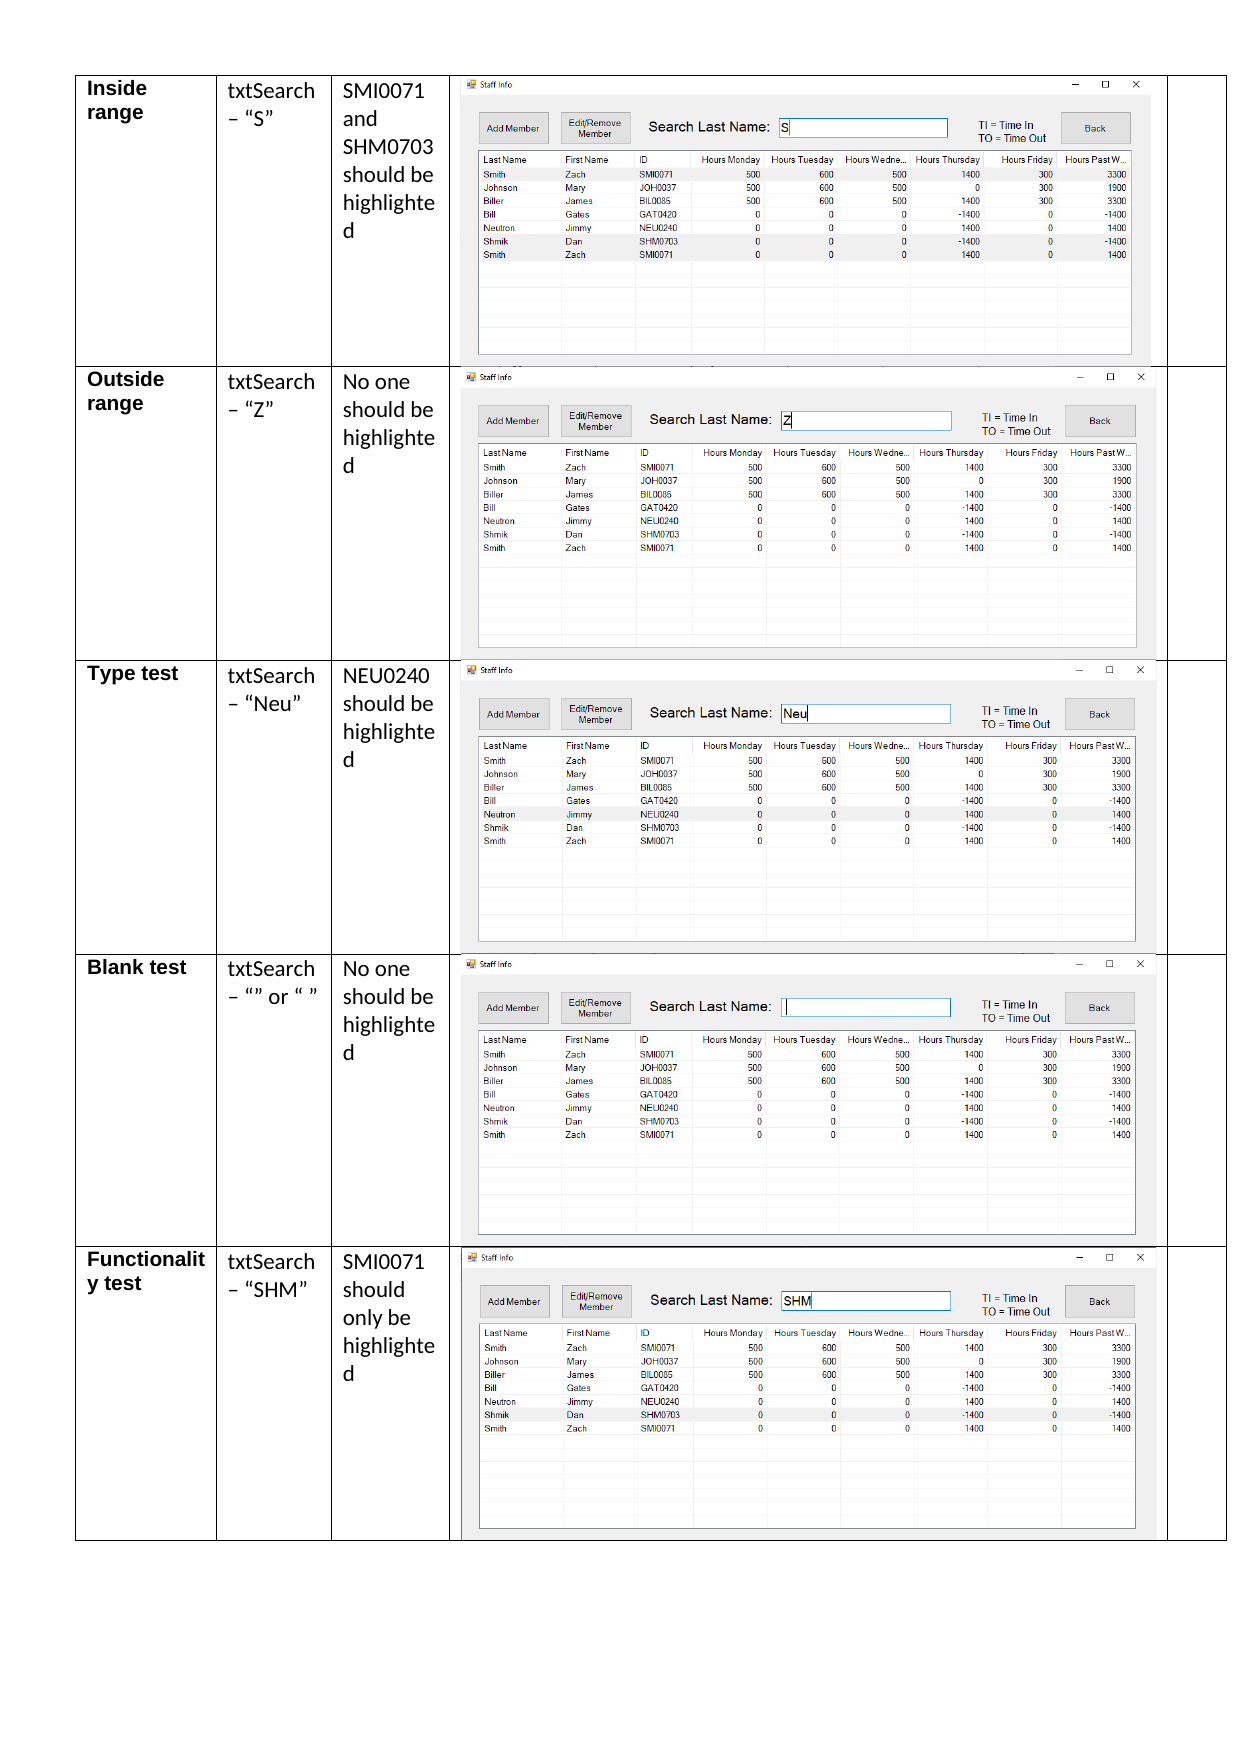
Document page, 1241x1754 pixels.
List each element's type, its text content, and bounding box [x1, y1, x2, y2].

table_cell [450, 955, 460, 1246]
table_cell txtSearch – “” or “ ” [217, 955, 331, 1246]
table_cell NEU0240 should be highlighted [332, 661, 449, 953]
picture [460, 1247, 1157, 1540]
table_cell Inside range [76, 76, 216, 366]
table_cell No one should be highlighted [332, 955, 449, 1246]
table_cell [1157, 955, 1167, 1246]
table_cell [450, 367, 460, 660]
table_cell [450, 1247, 460, 1539]
table_cell Blank test [76, 955, 216, 1246]
table_cell txtSearch – “Z” [217, 367, 331, 660]
table_cell [1151, 76, 1167, 366]
table_cell [1157, 1247, 1167, 1539]
picture [460, 76, 1157, 1246]
table_cell [1157, 661, 1167, 953]
table_cell Functionality test [76, 1247, 216, 1539]
table_cell [1168, 76, 1226, 366]
table_cell Outside range [76, 367, 216, 660]
table_cell [1168, 955, 1226, 1246]
table_cell SMI0071 should only be highlighted [332, 1247, 449, 1539]
table_cell txtSearch – “S” [217, 76, 331, 366]
table_cell [450, 76, 460, 366]
table_cell [1168, 661, 1226, 953]
table_cell txtSearch – “Neu” [217, 661, 331, 953]
table_cell [1157, 367, 1167, 660]
table_cell txtSearch – “SHM” [217, 1247, 331, 1539]
table_cell [450, 661, 460, 953]
table_cell No one should be highlighted [332, 367, 449, 660]
table_cell [1168, 1247, 1226, 1539]
table_cell [1168, 367, 1226, 660]
table_cell Type test [76, 661, 216, 953]
table_cell SMI0071 and SHM0703 should be highlighted [332, 76, 449, 366]
